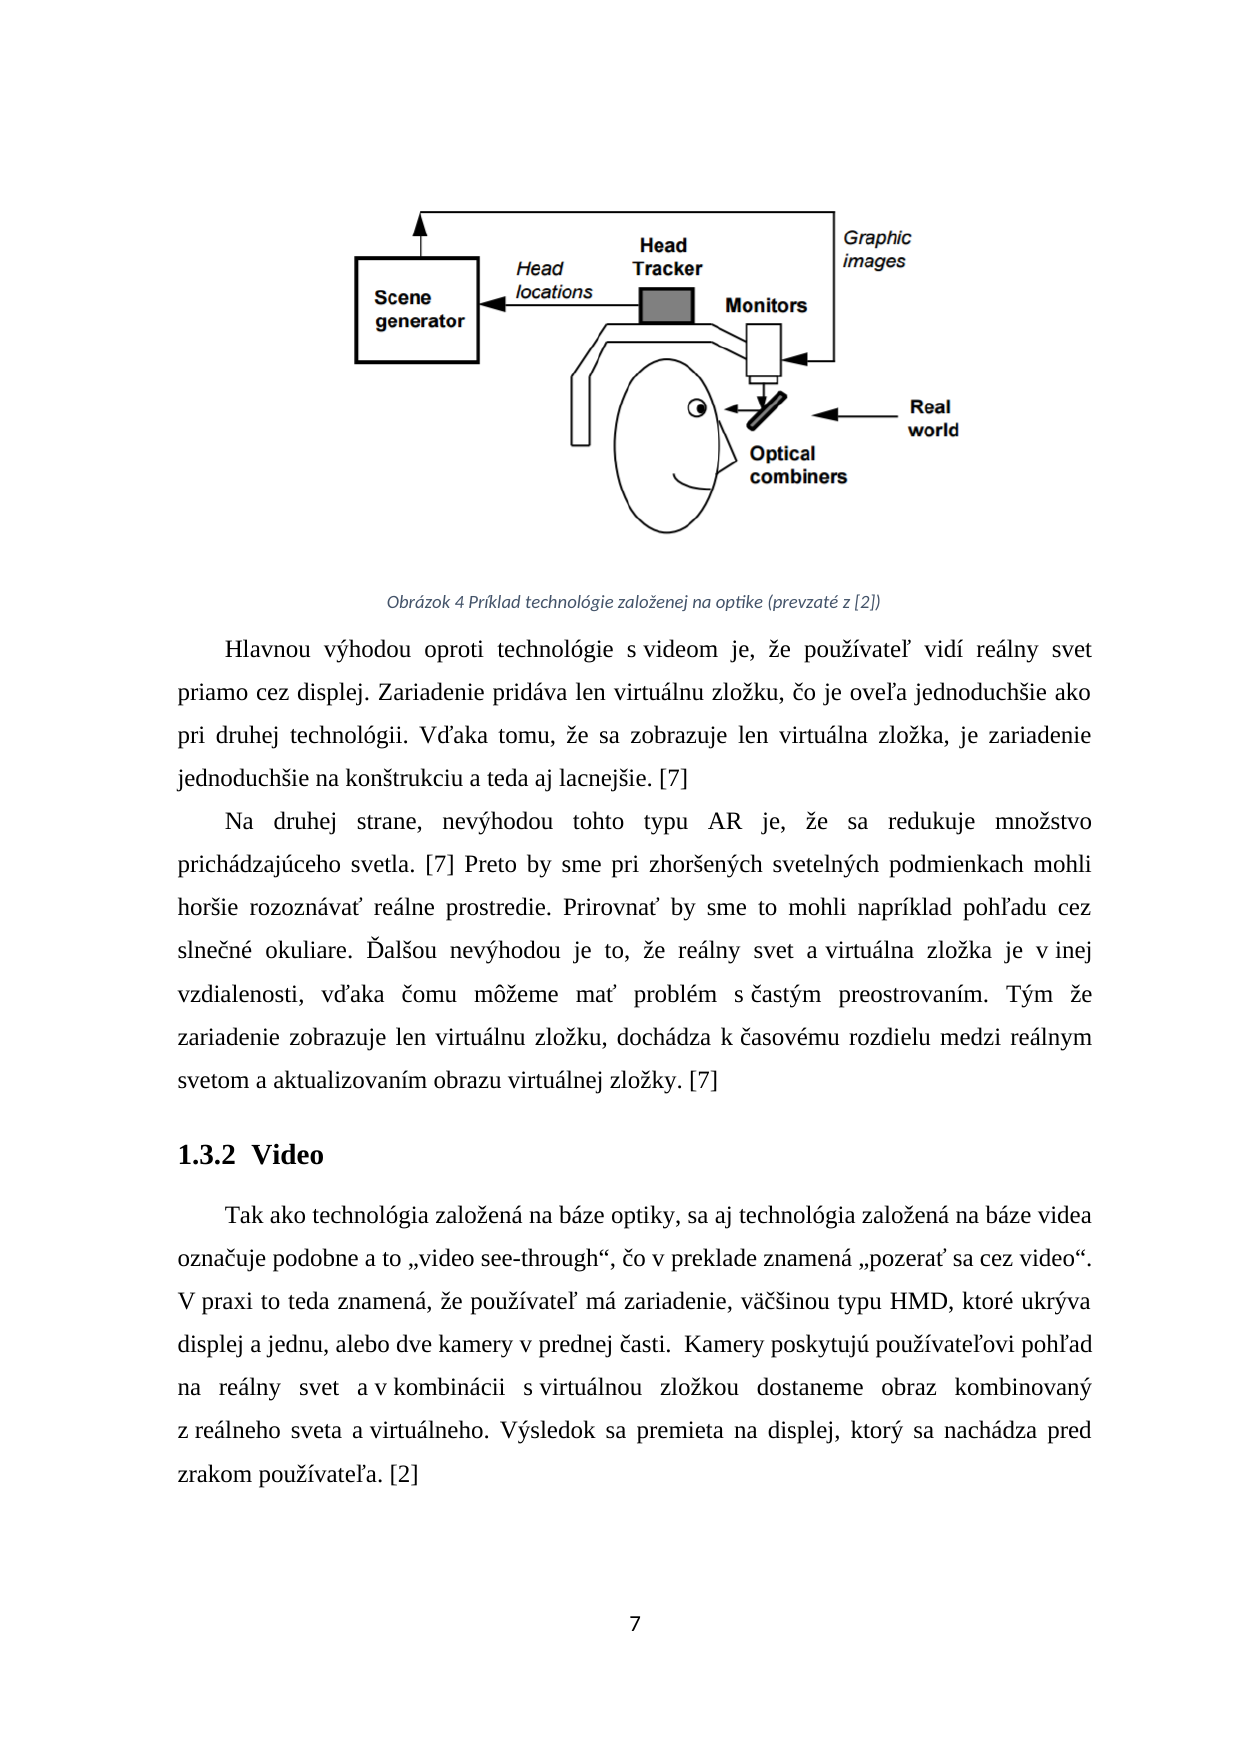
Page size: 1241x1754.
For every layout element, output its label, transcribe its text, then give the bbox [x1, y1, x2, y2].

text Obrázok 4 Príklad technológie založenej na optike (prevzaté z [2]) [177, 590, 1092, 613]
text Na druhej strane, nevýhodou tohto typu AR je, že sa redukuje množstvo prichádzajúceho svetla. [7] Preto by sme pri zhoršených svetelných podmienkach mohli horšie rozoznávať reálne prostredie. Prirovnať by sme to mohli napríklad pohľadu cez slnečné okuliare. Ďalšou nevýhodou je to, že reálny svet a virtuálna zložka je v inej vzdialenosti, vďaka čomu môžeme mať problém s častým preostrovaním. Tým že zariadenie zobrazuje len virtuálnu zložku, dochádza k časovému rozdielu medzi reálnym svetom a aktualizovaním obrazu virtuálnej zložky. [7] [177, 806, 1092, 1094]
picture [332, 177, 985, 576]
text Video [177, 1137, 1092, 1171]
text Tak ako technológia založená na báze optiky, sa aj technológia založená na báze videa označuje podobne a to „video see-through“, čo v preklade znamená „pozerať sa cez video“. V praxi to teda znamená, že používateľ má zariadenie, väčšinou typu HMD, ktoré ukrýva displej a jednu, alebo dve kamery v prednej časti. Kamery poskytujú používateľovi pohľad na reálny svet a v kombinácii s virtuálnou zložkou dostaneme obraz kombinovaný z reálneho sveta a virtuálneho. Výsledok sa premieta na displej, ktorý sa nachádza pred zrakom používateľa. [2] [177, 1200, 1092, 1487]
text Hlavnou výhodou oproti technológie s videom je, že používateľ vidí reálny svet priamo cez displej. Zariadenie pridáva len virtuálnu zložku, čo je oveľa jednoduchšie ako pri druhej technológii. Vďaka tomu, že sa zobrazuje len virtuálna zložka, je zariadenie jednoduchšie na konštrukciu a teda aj lacnejšie. [7] [177, 634, 1092, 792]
